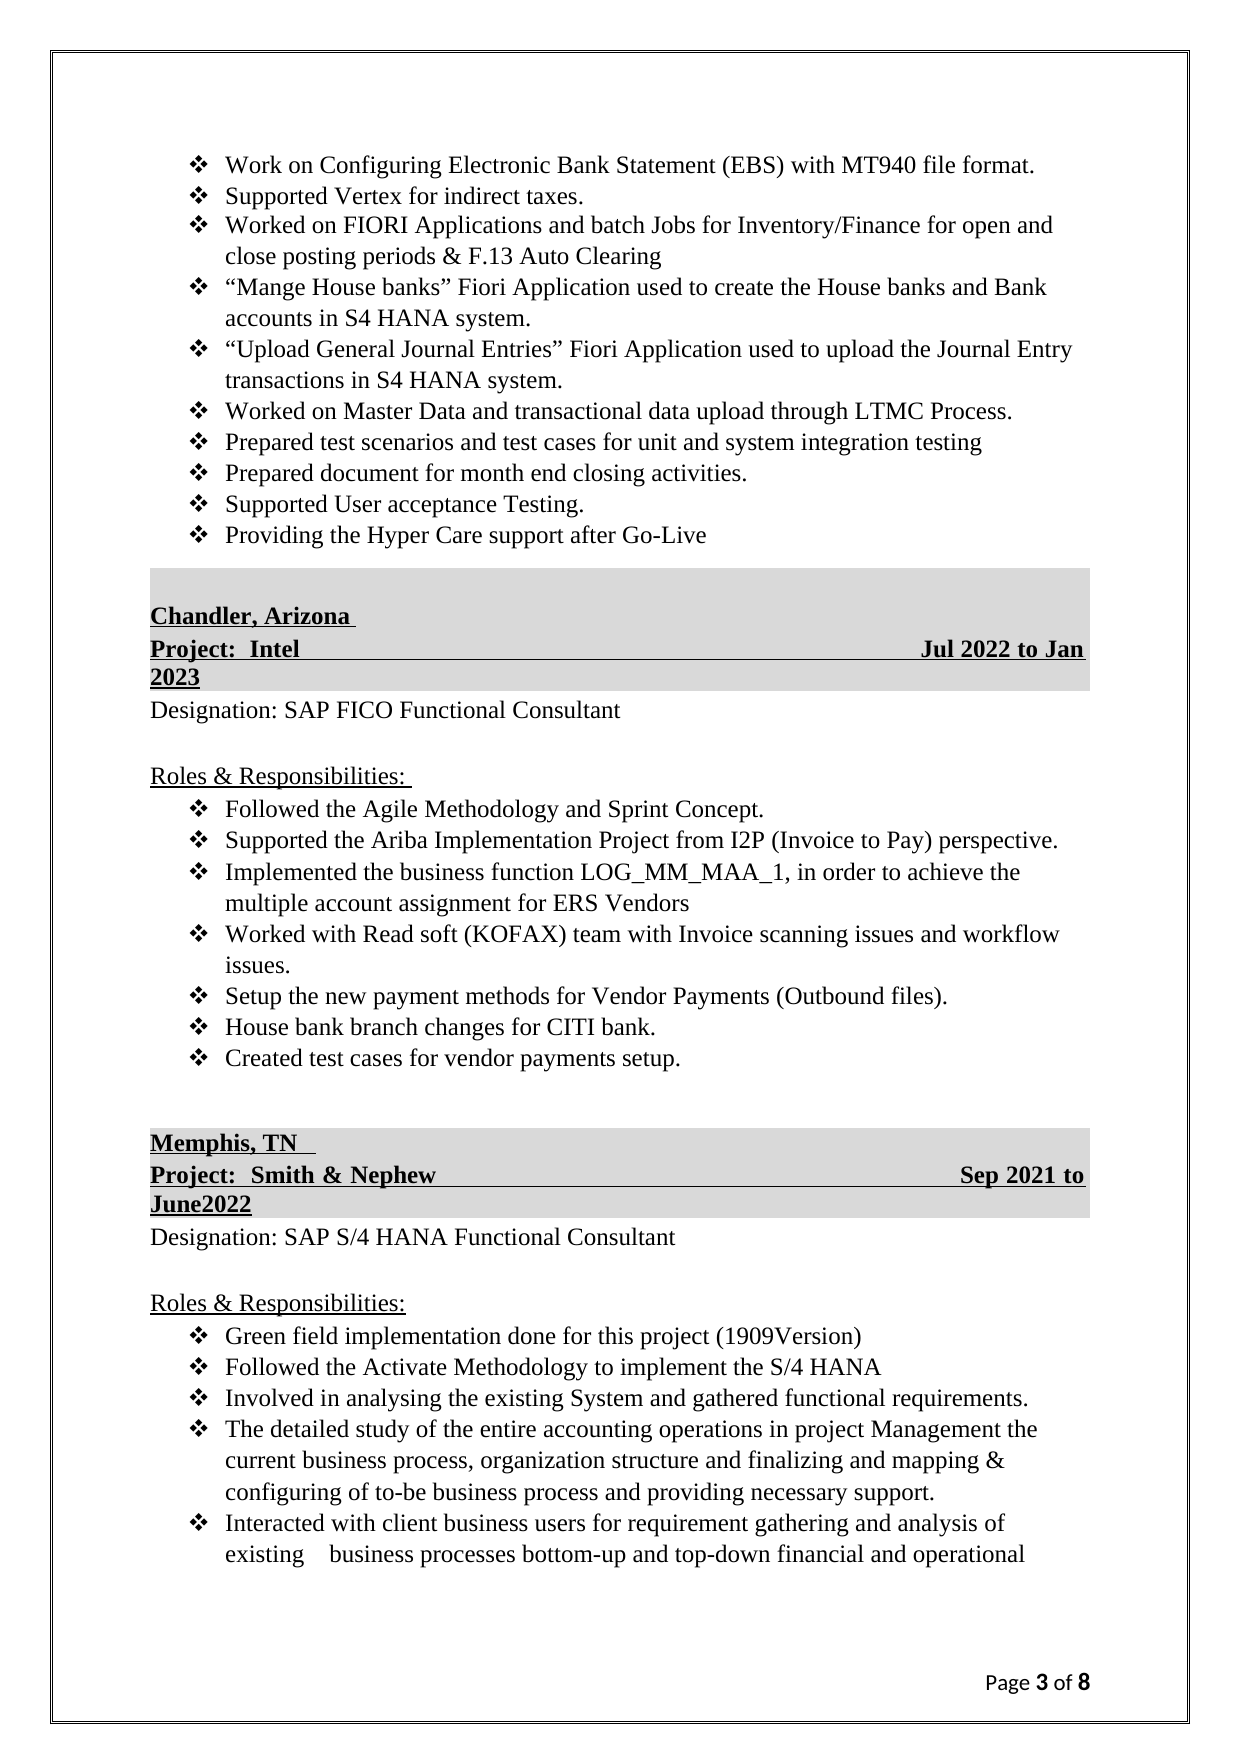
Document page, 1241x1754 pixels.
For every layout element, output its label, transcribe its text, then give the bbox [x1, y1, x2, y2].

list Supported User acceptance Testing. [187, 489, 1090, 518]
list “Upload General Journal Entries” Fiori Application used to upload the Journal Entry transactions in S4 HANA system. [187, 334, 1090, 394]
list Roles & Responsibilities: [150, 1288, 1071, 1317]
list Implemented the business function LOG_MM_MAA_1, in order to achieve the multiple account assignment for ERS Vendors [187, 857, 1090, 916]
list Prepared document for month end closing activities. [187, 458, 1090, 487]
text Chandler, Arizona [150, 601, 1090, 629]
list Supported the Ariba Implementation Project from I2P (Invoice to Pay) perspective. [187, 826, 1090, 854]
list Created test cases for vendor payments setup. [187, 1043, 1090, 1072]
list Green field implementation done for this project (1909Version) [187, 1321, 1090, 1350]
list Designation: SAP FICO Functional Consultant [150, 695, 1071, 724]
list Involved in analysing the existing System and gathered functional requirements. [187, 1383, 1090, 1412]
list Worked on FIORI Applications and batch Jobs for Inventory/Finance for open and close posting periods & F.13 Auto Clearing [187, 210, 1090, 269]
list Prepared test scenarios and test cases for unit and system integration testing [187, 427, 1090, 456]
text Memphis, TN [150, 1128, 1090, 1156]
list Setup the new payment methods for Vendor Payments (Outbound files). [187, 981, 1090, 1009]
text Project: Intel Jul 2022 to Jan 2023 [150, 634, 1090, 691]
list Worked on Master Data and transactional data upload through LTMC Process. [187, 396, 1090, 425]
text Project: Smith & Nephew Sep 2021 to June2022 [150, 1161, 1090, 1218]
list “Mange House banks” Fiori Application used to create the House banks and Bank accounts in S4 HANA system. [187, 272, 1090, 332]
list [187, 1508, 1090, 1567]
list Designation: SAP S/4 HANA Functional Consultant [150, 1222, 1071, 1251]
list Roles & Responsibilities: [150, 761, 1071, 790]
list Followed the Activate Methodology to implement the S/4 HANA [187, 1352, 1090, 1381]
list House bank branch changes for CITI bank. [187, 1012, 1090, 1041]
list Work on Configuring Electronic Bank Statement (EBS) with MT940 file format. [187, 150, 1090, 179]
list The detailed study of the entire accounting operations in project Management the current business process, organization structure and finalizing and mapping & configuring of to-be business process and providing necessary support. [187, 1414, 1090, 1505]
list Supported Vertex for indirect taxes. [187, 181, 1090, 210]
list Worked with Read soft (KOFAX) team with Invoice scanning issues and workflow issues. [187, 919, 1090, 978]
list Followed the Agile Methodology and Sprint Concept. [187, 794, 1090, 823]
list Providing the Hyper Care support after Go-Live [187, 520, 1090, 549]
